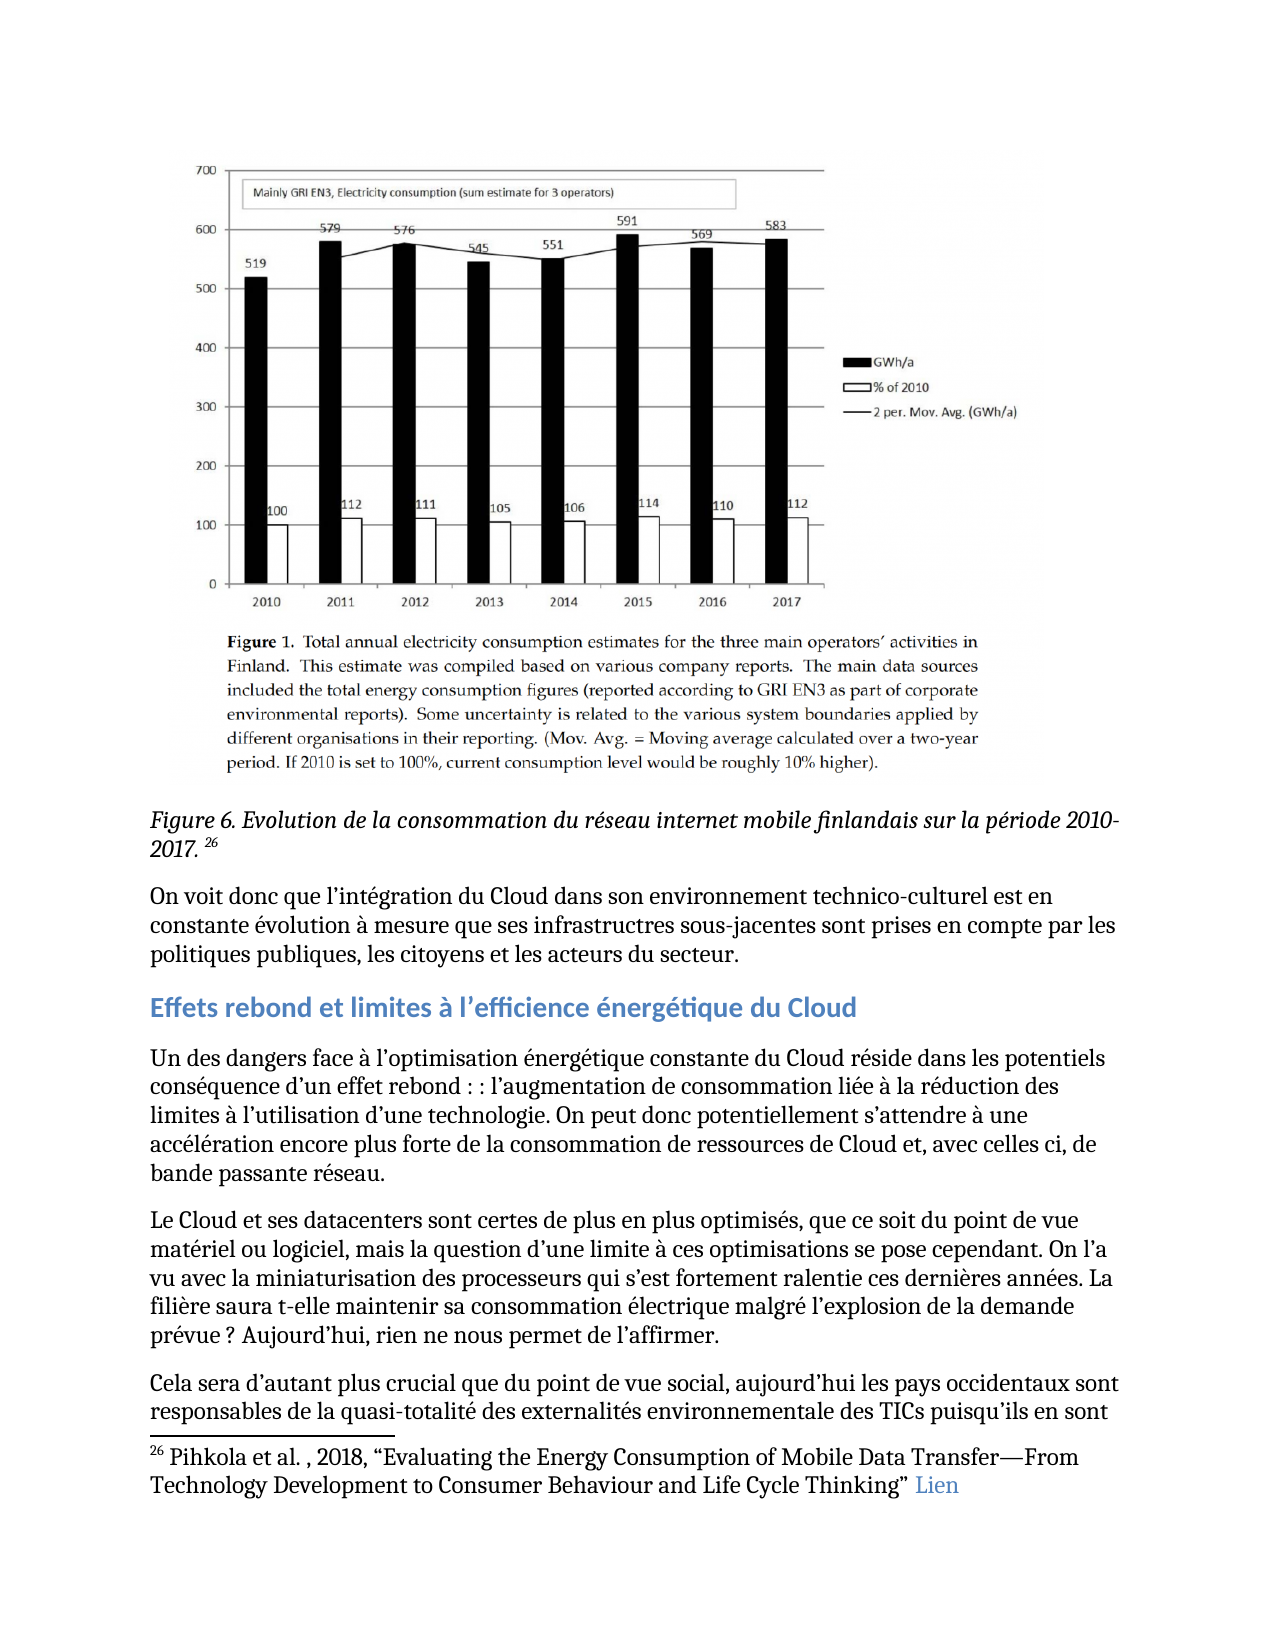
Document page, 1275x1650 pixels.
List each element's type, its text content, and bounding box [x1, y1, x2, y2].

picture [168, 150, 1044, 785]
subtitle Effets rebond et limites à l’efficience énergétique du Cloud [150, 989, 1125, 1025]
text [150, 1368, 1125, 1426]
text On voit donc que l’intégration du Cloud dans son environnement technico-culturel est en constante évolution à mesure que ses infrastructres sous-jacentes sont prises en compte par les politiques publiques, les citoyens et les acteurs du secteur. [150, 882, 1125, 968]
text Figure 6. Evolution de la consommation du réseau internet mobile finlandais sur la période 2010-2017. [150, 806, 1125, 863]
text Un des dangers face à l’optimisation énergétique constante du Cloud réside dans les potentiels conséquence d’un effet rebond : : l’augmentation de consommation liée à la réduction des limites à l’utilisation d’une technologie. On peut donc potentiellement s’attendre à une accélération encore plus forte de la consommation de ressources de Cloud et, avec celles ci, de bande passante réseau. [150, 1043, 1125, 1187]
text Le Cloud et ses datacenters sont certes de plus en plus optimisés, que ce soit du point de vue matériel ou logiciel, mais la question d’une limite à ces optimisations se pose cependant. On l’a vu avec la miniaturisation des processeurs qui s’est fortement ralentie ces dernières années. La filière saura t-elle maintenir sa consommation électrique malgré l’explosion de la demande prévue ? Aujourd’hui, rien ne nous permet de l’affirmer. [150, 1206, 1125, 1350]
